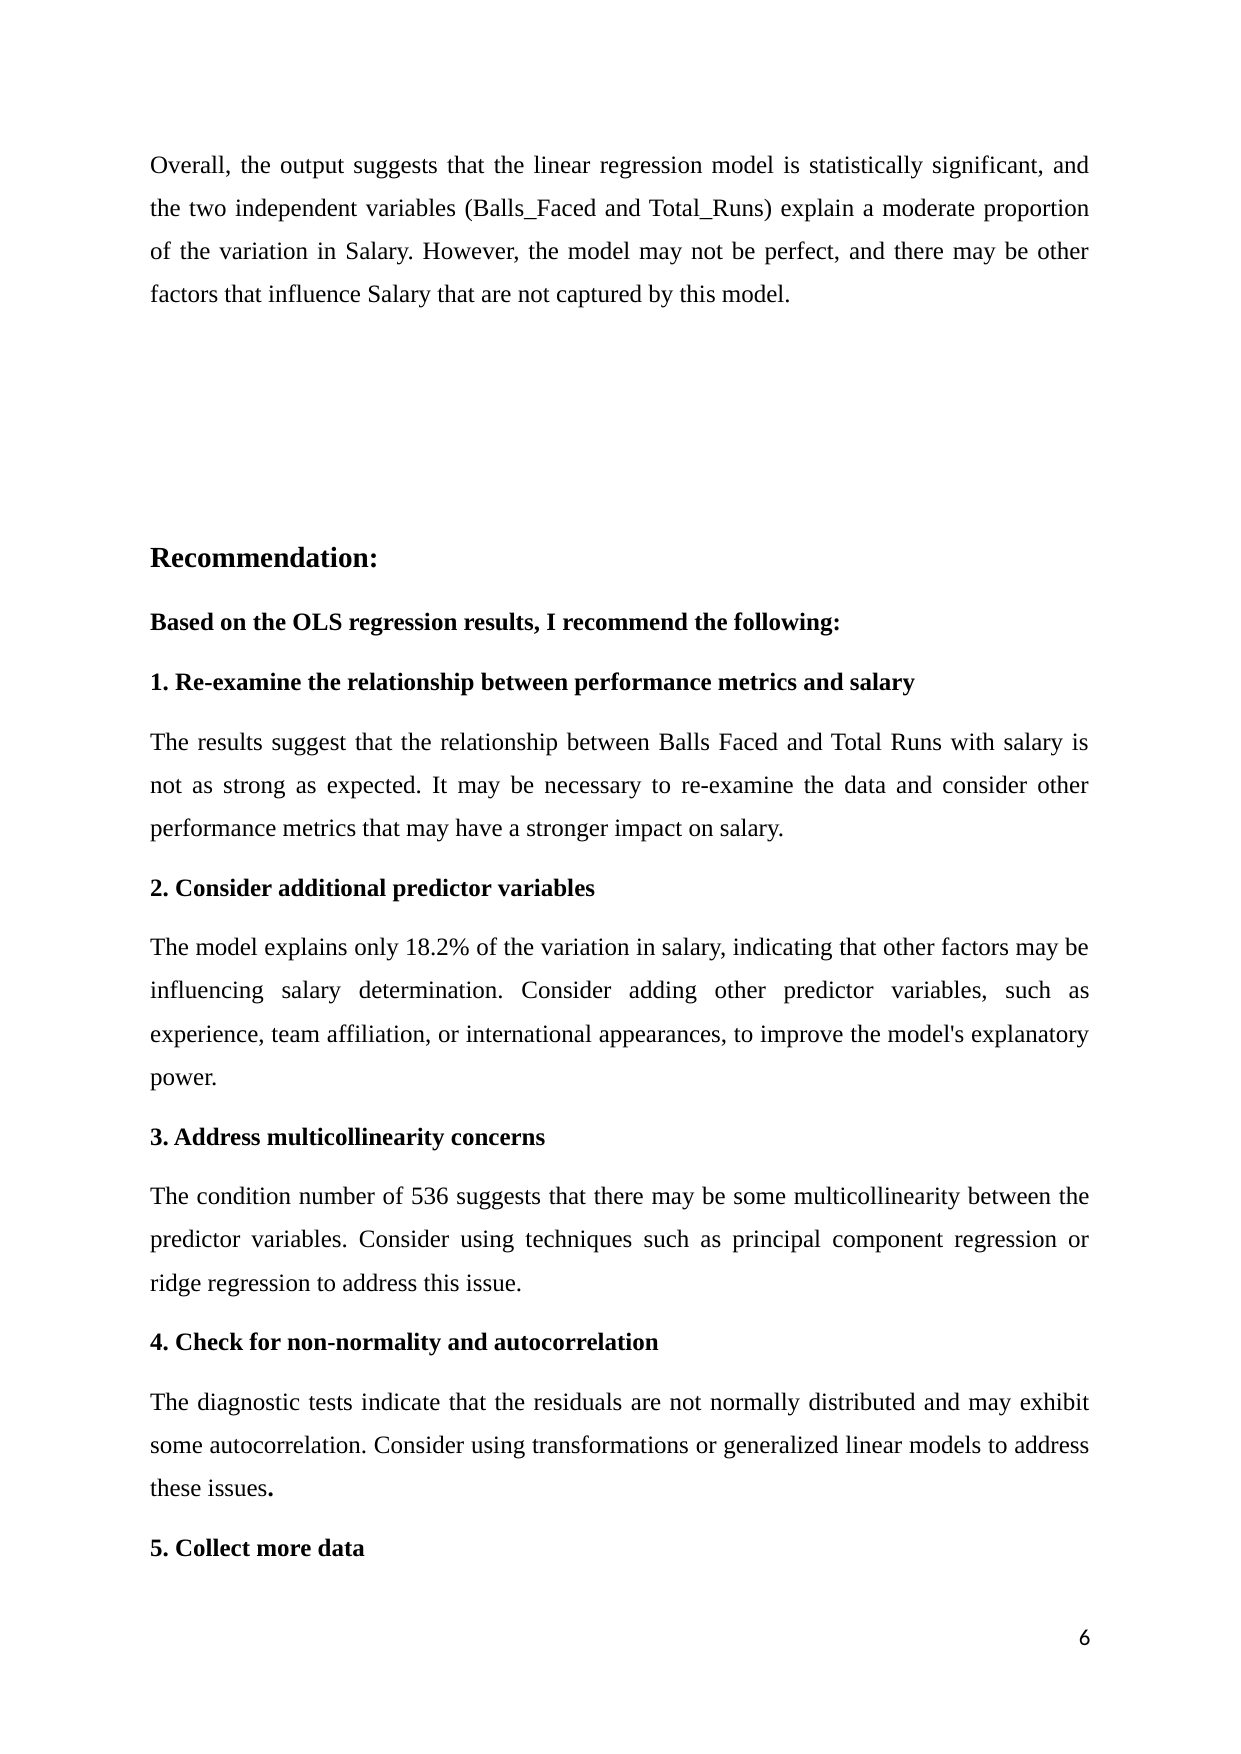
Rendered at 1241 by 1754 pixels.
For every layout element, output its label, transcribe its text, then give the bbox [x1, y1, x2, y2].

text The model explains only 18.2% of the variation in salary, indicating that other factors may be influencing salary determination. Consider adding other predictor variables, such as experience, team affiliation, or international appearances, to improve the model's explanatory power. [150, 932, 1090, 1091]
text 5. Collect more data [150, 1533, 1090, 1562]
text The diagnostic tests indicate that the residuals are not normally distributed and may exhibit some autocorrelation. Consider using transformations or generalized linear models to address these issues. [150, 1387, 1090, 1502]
text The condition number of 536 suggests that there may be some multicollinearity between the predictor variables. Consider using techniques such as principal component regression or ridge regression to address this issue. [150, 1181, 1090, 1296]
text 3. Address multicollinearity concerns [150, 1122, 1090, 1150]
text 4. Check for non-normality and autocorrelation [150, 1327, 1090, 1356]
text 1. Re-examine the relationship between performance metrics and salary [150, 667, 1090, 696]
text Based on the OLS regression results, I recommend the following: [150, 607, 1090, 636]
text 2. Consider additional predictor variables [150, 873, 1090, 901]
text Recommendation: [150, 540, 1090, 574]
text Overall, the output suggests that the linear regression model is statistically significant, and the two independent variables (Balls_Faced and Total_Runs) explain a moderate proportion of the variation in Salary. However, the model may not be perfect, and there may be other factors that influence Salary that are not captured by this model. [150, 150, 1090, 308]
text The results suggest that the relationship between Balls Faced and Total Runs with salary is not as strong as expected. It may be necessary to re-examine the data and consider other performance metrics that may have a stronger impact on salary. [150, 727, 1090, 842]
